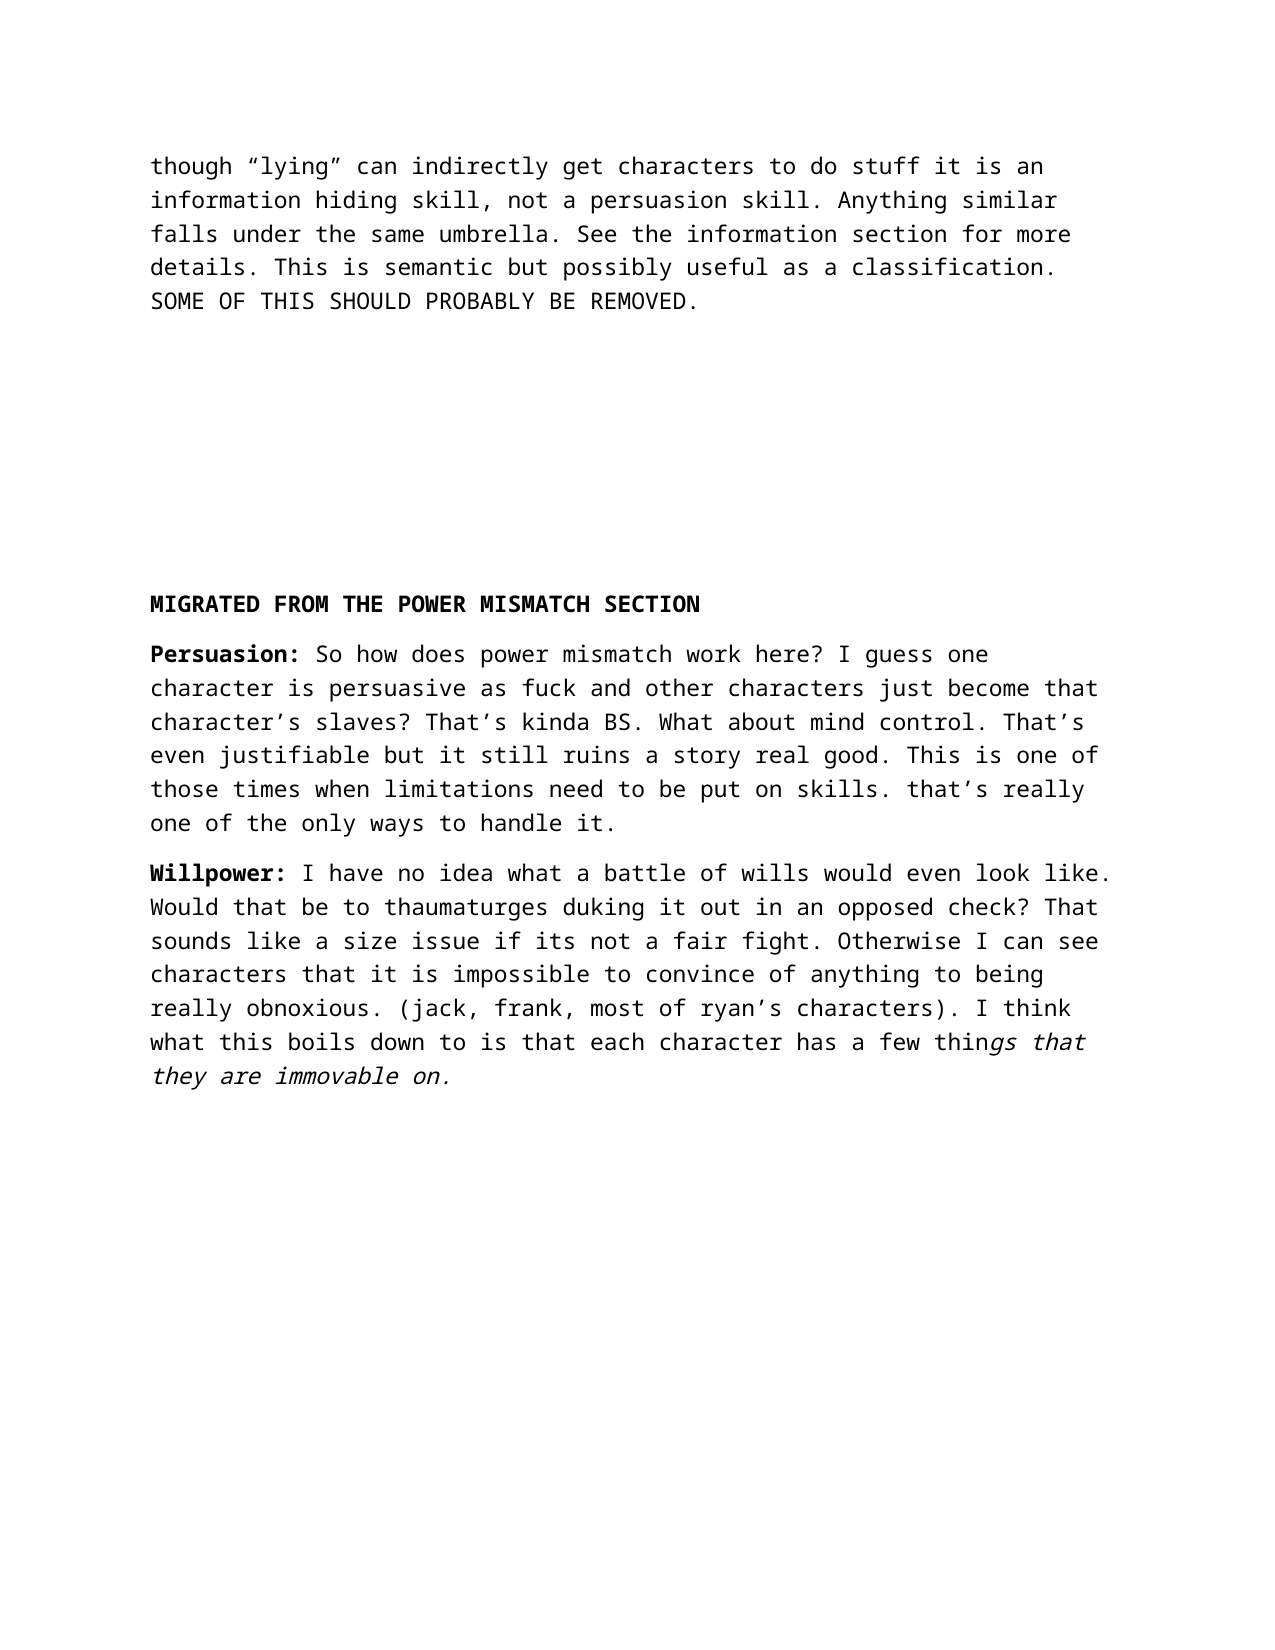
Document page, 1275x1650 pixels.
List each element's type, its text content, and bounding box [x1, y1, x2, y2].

text MIGRATED FROM THE POWER MISMATCH SECTION [150, 587, 1125, 619]
text Willpower: I have no idea what a battle of wills would even look like. Would that be to thaumaturges duking it out in an opposed check? That sounds like a size issue if its not a fair fight. Otherwise I can see characters that it is impossible to convince of anything to being really obnoxious. (jack, frank, most of ryan’s characters). I think what this boils down to is that each character has a few things that they are immovable on. [150, 857, 1125, 1091]
text Persuasion: So how does power mismatch work here? I guess one character is persuasive as fuck and other characters just become that character’s slaves? That’s kinda BS. What about mind control. That’s even justifiable but it still ruins a story real good. This is one of those times when limitations need to be put on skills. that’s really one of the only ways to handle it. [150, 638, 1125, 838]
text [150, 150, 1125, 316]
